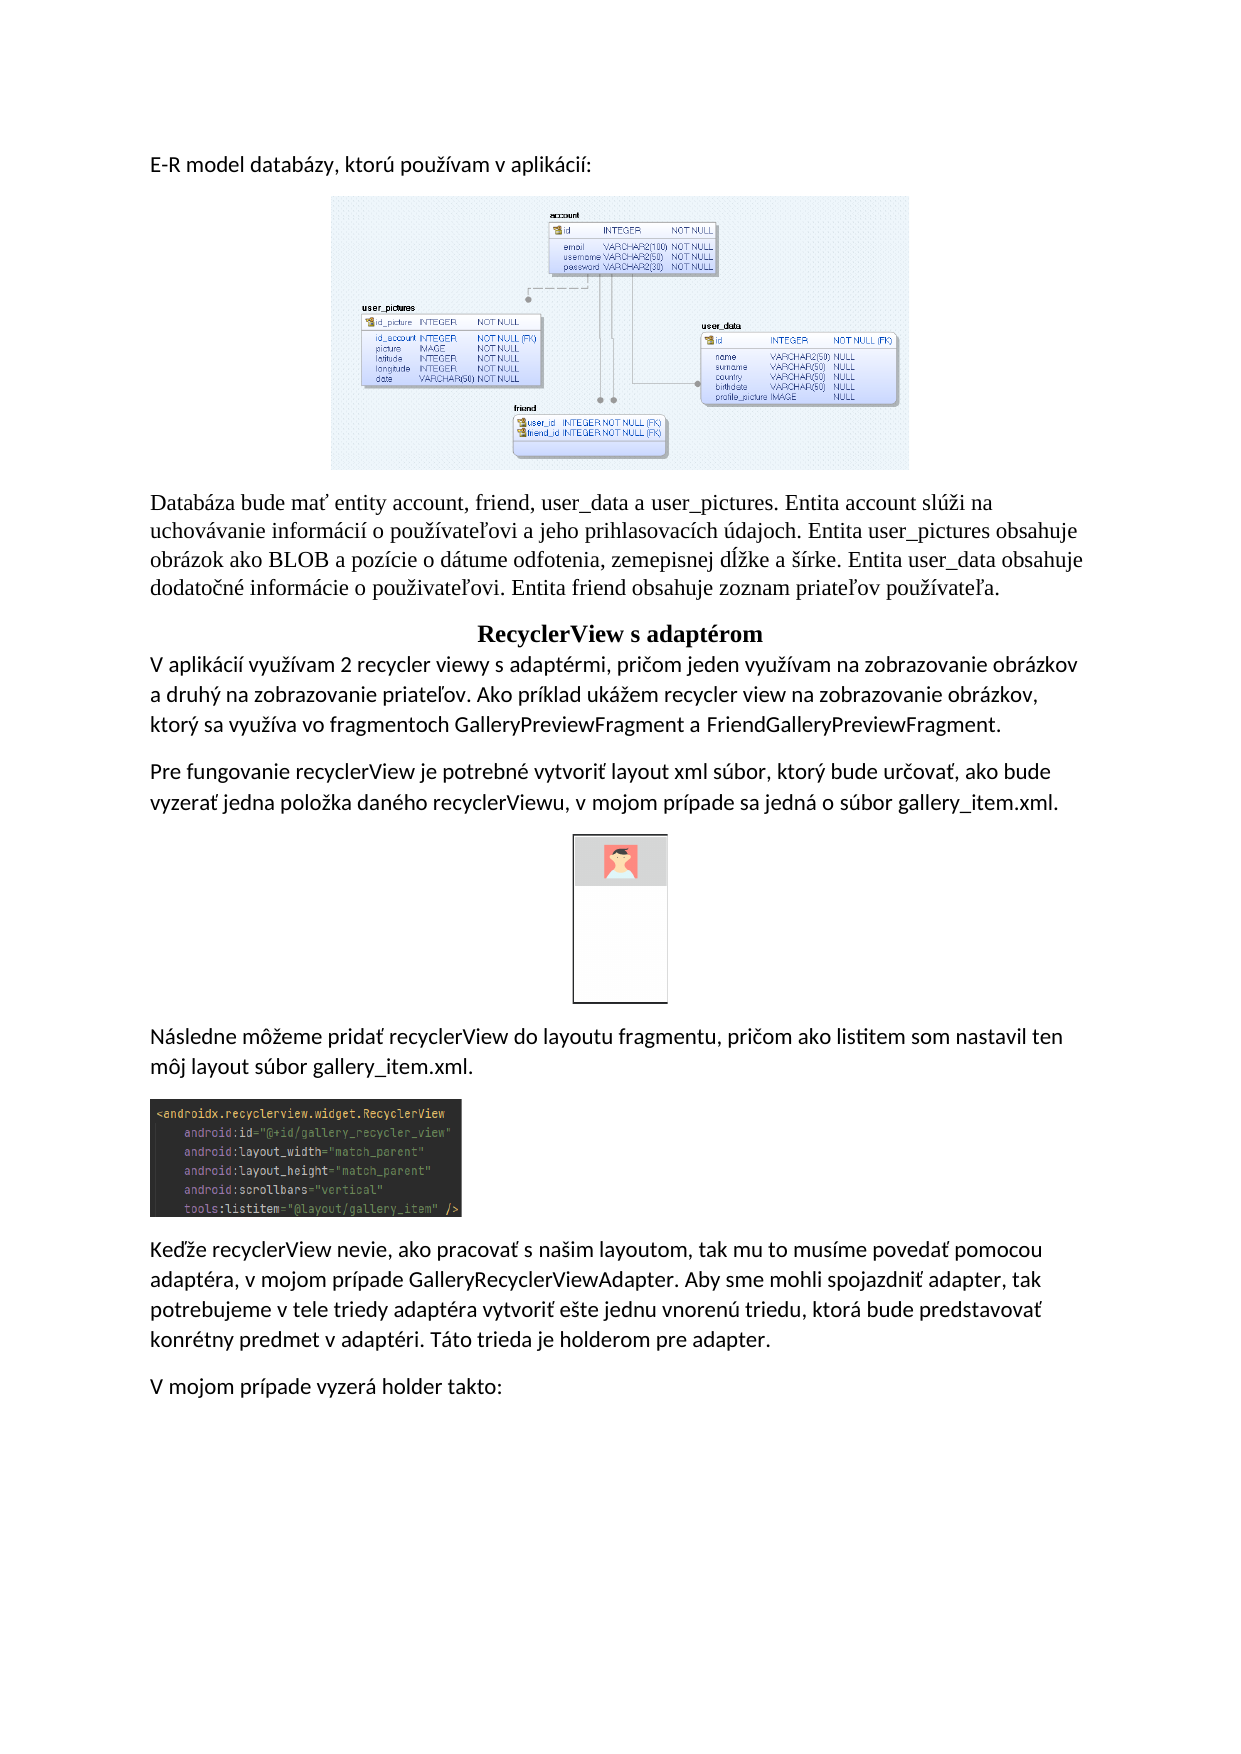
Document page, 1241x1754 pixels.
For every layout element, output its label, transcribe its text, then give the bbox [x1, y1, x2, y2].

text Pre fungovanie recyclerView je potrebné vytvoriť layout xml súbor, ktorý bude určovať, ako bude vyzerať jedna položka daného recyclerViewu, v mojom prípade sa jedná o súbor gallery_item.xml. [150, 757, 1090, 816]
text E-R model databázy, ktorú používam v aplikácií: [150, 150, 1090, 178]
picture [150, 1099, 462, 1217]
text V mojom prípade vyzerá holder takto: [150, 1372, 1090, 1401]
text Následne môžeme pridať recyclerView do layoutu fragmentu, pričom ako listitem som nastavil ten môj layout súbor gallery_item.xml. [150, 1022, 1090, 1081]
picture [572, 834, 668, 1004]
picture [331, 196, 910, 470]
text Keďže recyclerView nevie, ako pracovať s našim layoutom, tak mu to musíme povedať pomocou adaptéra, v mojom prípade GalleryRecyclerViewAdapter. Aby sme mohli spojazdniť adapter, tak potrebujeme v tele triedy adaptéra vytvoriť ešte jednu vnorenú triedu, ktorá bude predstavovať konrétny predmet v adaptéri. Táto trieda je holderom pre adapter. [150, 1235, 1090, 1354]
text Databáza bude mať entity account, friend, user_data a user_pictures. Entita account slúži na uchovávanie informácií o používateľovi a jeho prihlasovacích údajoch. Entita user_pictures obsahuje obrázok ako BLOB a pozície o dátume odfotenia, zemepisnej dĺžke a šírke. Entita user_data obsahuje dodatočné informácie o použivateľovi. Entita friend obsahuje zoznam priateľov používateľa. [150, 489, 1090, 600]
subtitle RecyclerView s adaptérom [150, 619, 1090, 648]
text V aplikácií využívam 2 recycler viewy s adaptérmi, pričom jeden využívam na zobrazovanie obrázkov a druhý na zobrazovanie priateľov. Ako príklad ukážem recycler view na zobrazovanie obrázkov, ktorý sa využíva vo fragmentoch GalleryPreviewFragment a FriendGalleryPreviewFragment. [150, 650, 1090, 739]
